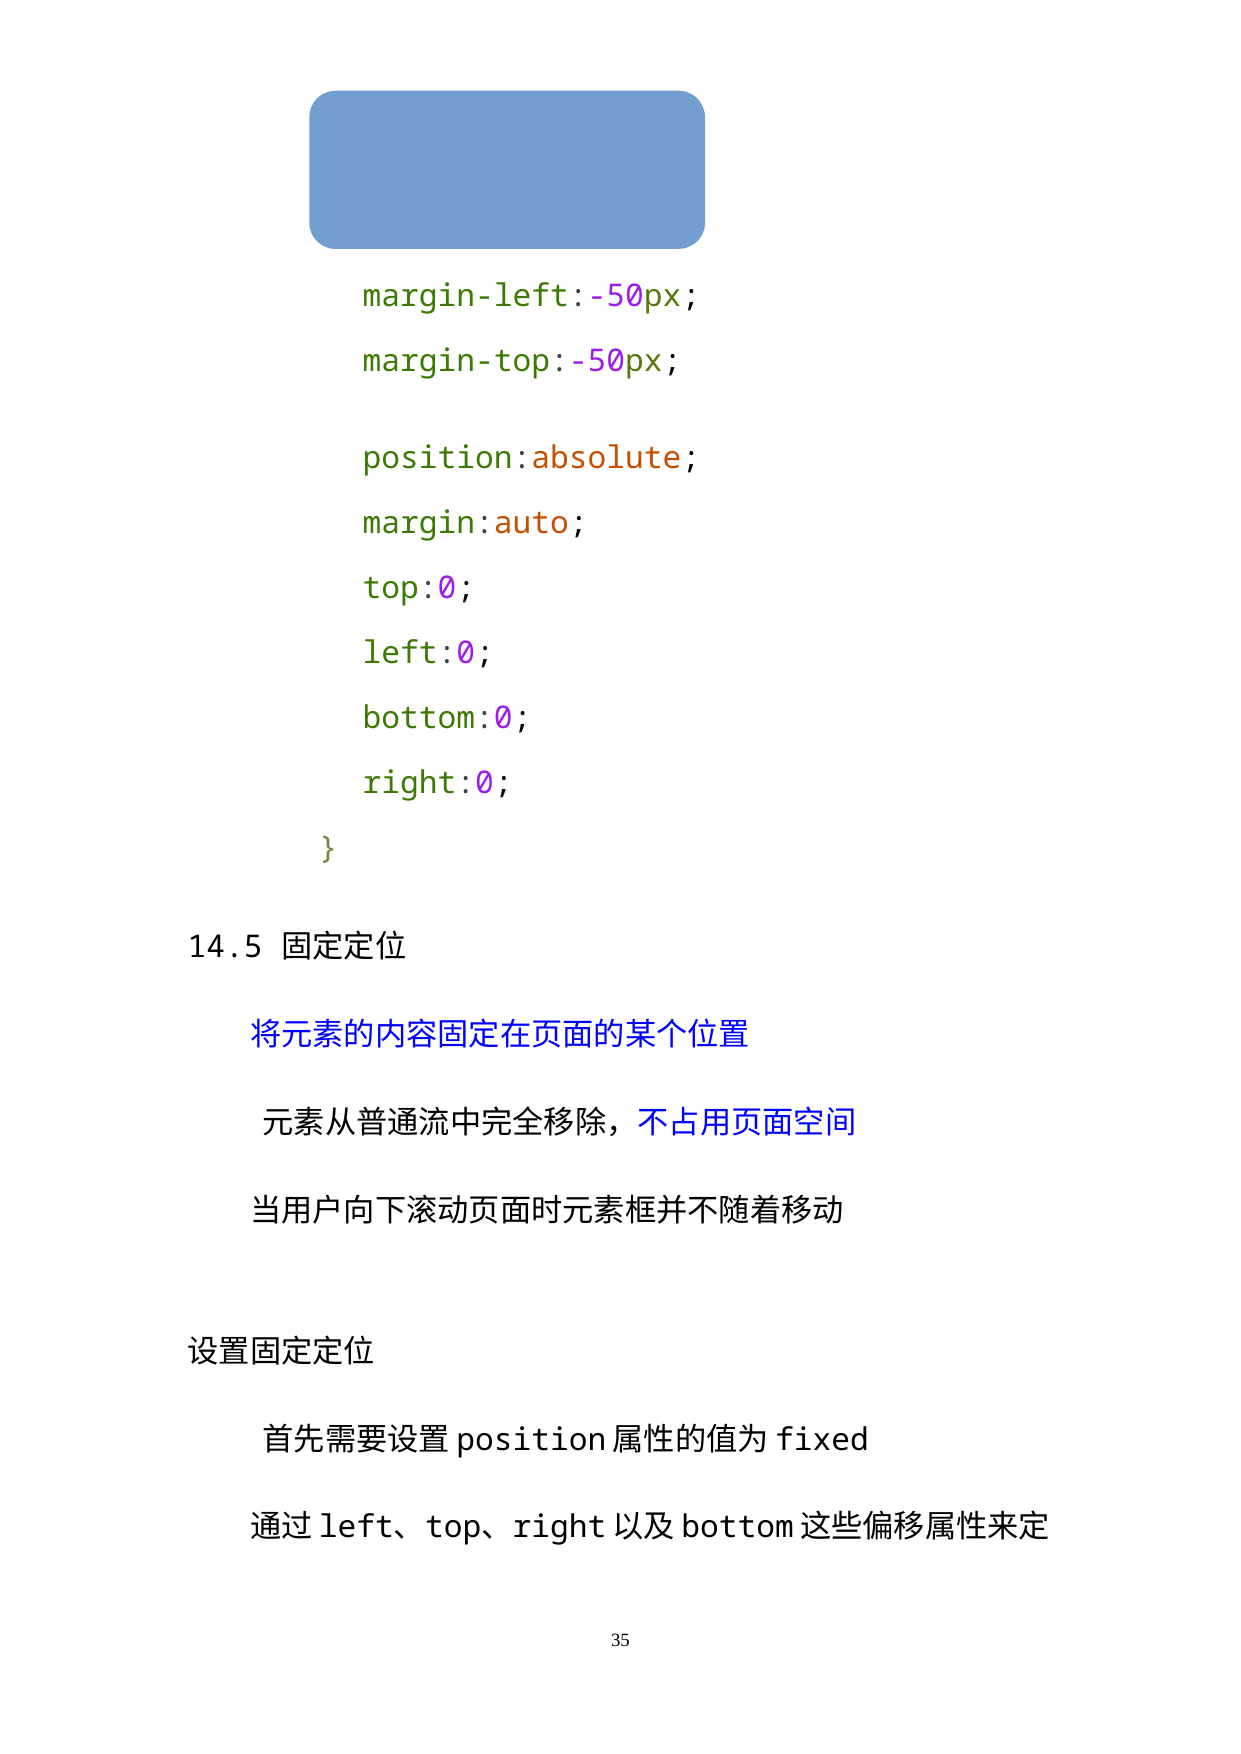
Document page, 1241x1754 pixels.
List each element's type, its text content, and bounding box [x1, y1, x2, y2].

text 当用户向下滚动页面时元素框并不随着移动 [187, 1175, 1053, 1240]
text 元素从普通流中完全移除，不占用页面空间 [187, 1087, 1053, 1152]
text position:absolute; [187, 424, 1053, 489]
text 将元素的内容固定在页面的某个位置 [187, 999, 1053, 1064]
text top:0; [187, 554, 1053, 619]
text 首先需要设置position属性的值为fixed [187, 1404, 1053, 1469]
text margin-top:-50px; [187, 327, 1053, 392]
text 14.5 固定定位 [187, 912, 1053, 977]
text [187, 1492, 1053, 1557]
text bottom:0; [187, 684, 1053, 749]
text 设置固定定位 [187, 1316, 1053, 1381]
text margin-left:-50px; [187, 262, 1053, 327]
text } [187, 814, 1053, 879]
text right:0; [187, 749, 1053, 814]
text left:0; [187, 619, 1053, 684]
text margin:auto; [187, 489, 1053, 554]
